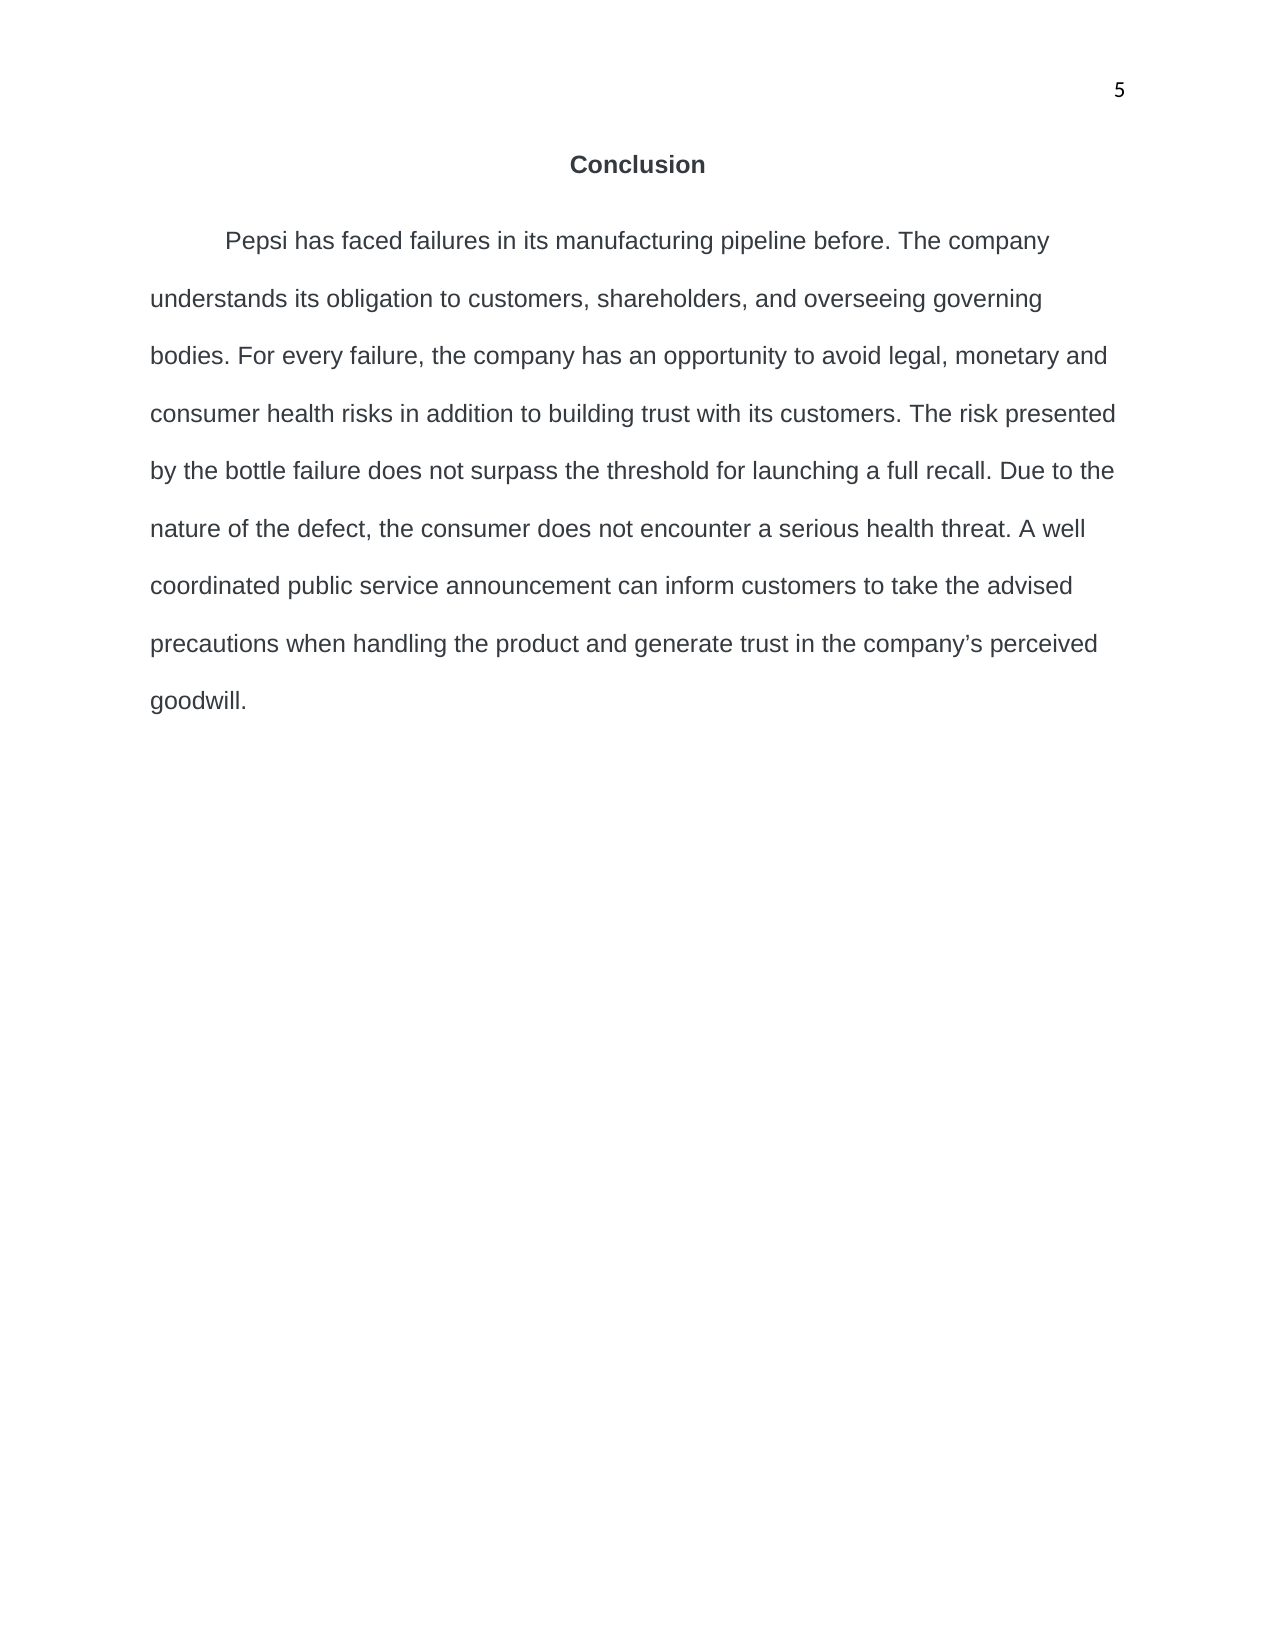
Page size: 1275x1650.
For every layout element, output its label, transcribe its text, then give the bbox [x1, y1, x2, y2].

text Pepsi has faced failures in its manufacturing pipeline before. The company understands its obligation to customers, shareholders, and overseeing governing bodies. For every failure, the company has an opportunity to avoid legal, monetary and consumer health risks in addition to building trust with its customers. The risk presented by the bottle failure does not surpass the threshold for launching a full recall. Due to the nature of the defect, the consumer does not encounter a serious health threat. A well coordinated public service announcement can inform customers to take the advised precautions when handling the product and generate trust in the company’s perceived goodwill. [150, 226, 1125, 715]
text Conclusion [150, 150, 1125, 179]
